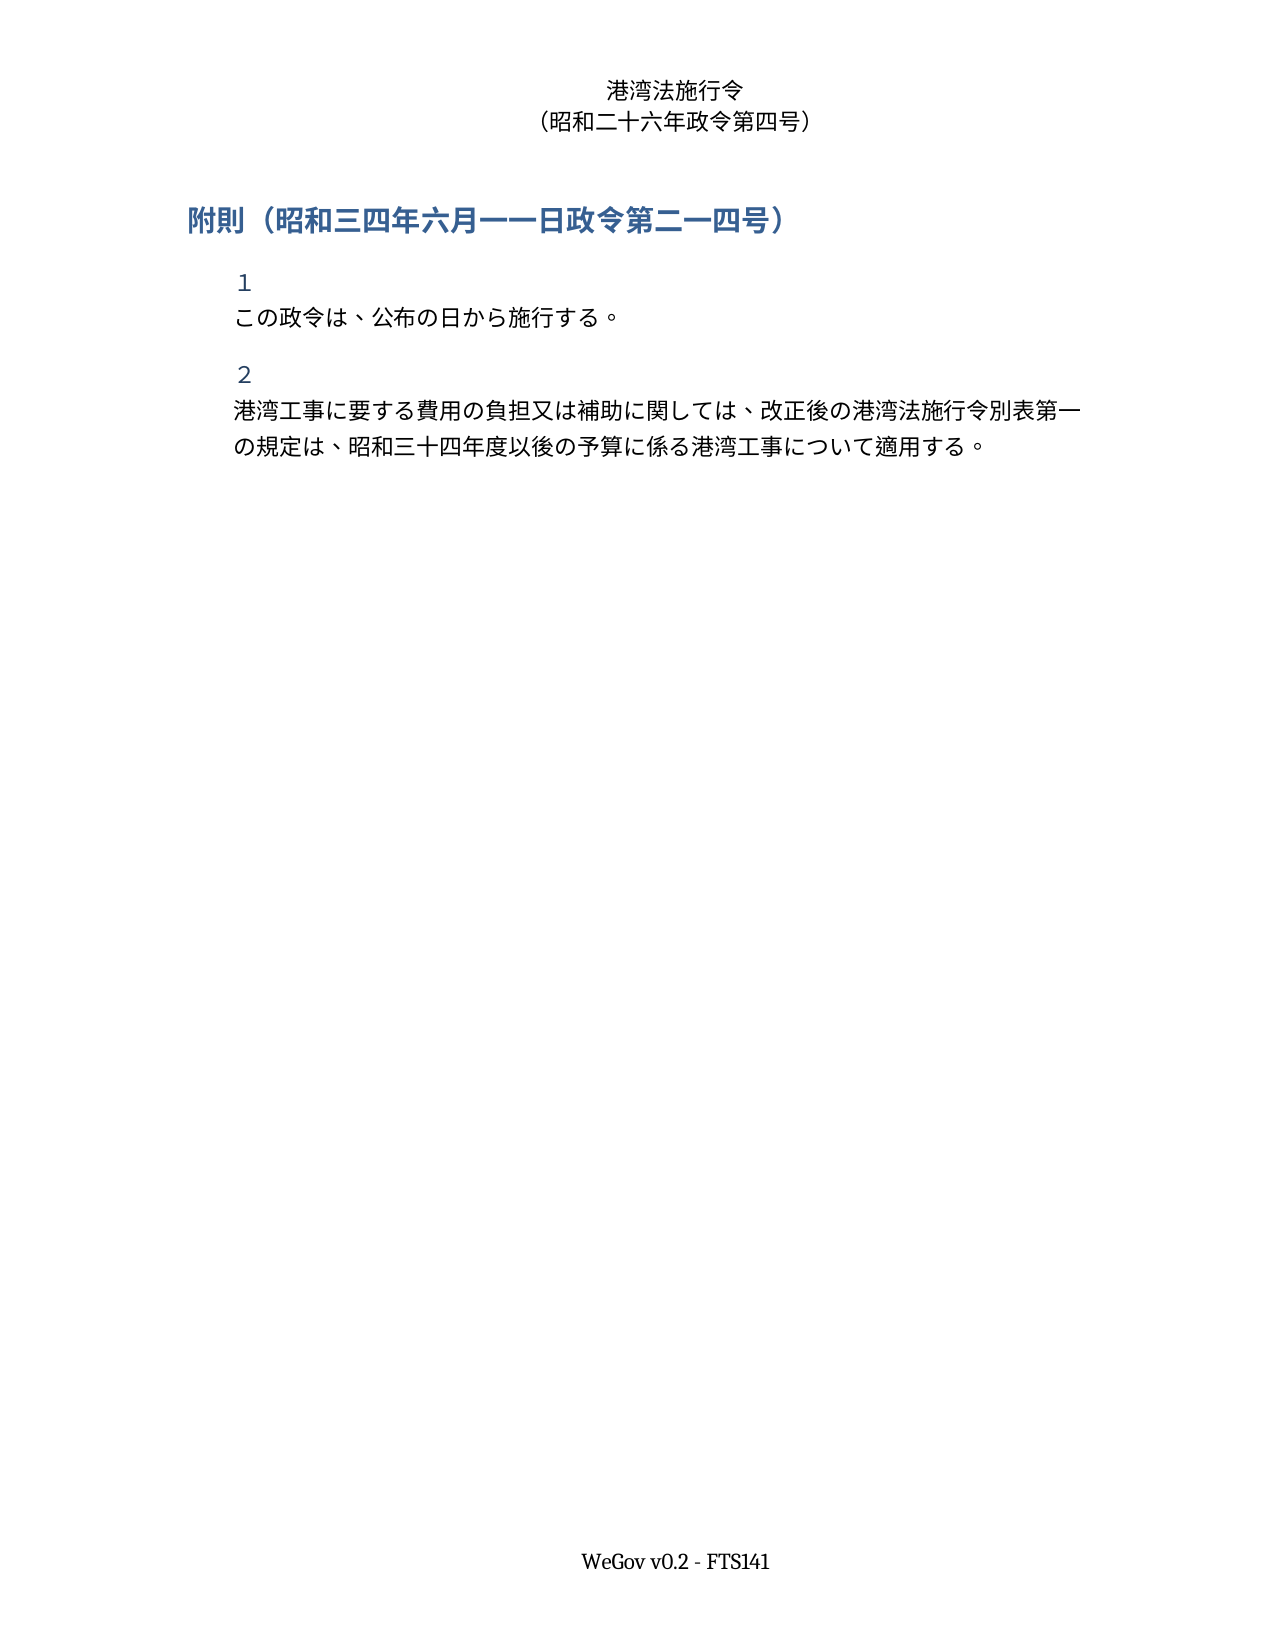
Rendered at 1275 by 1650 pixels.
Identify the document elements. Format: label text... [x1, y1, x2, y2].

subtitle 附則（昭和三四年六月一一日政令第二一四号） [187, 200, 1087, 240]
subtitle １ [233, 266, 1087, 298]
text 港湾工事に要する費用の負担又は補助に関しては、改正後の港湾法施行令別表第一の規定は、昭和三十四年度以後の予算に係る港湾工事について適用する。 [233, 395, 1087, 462]
text この政令は、公布の日から施行する。 [233, 302, 1087, 334]
subtitle ２ [233, 359, 1087, 390]
